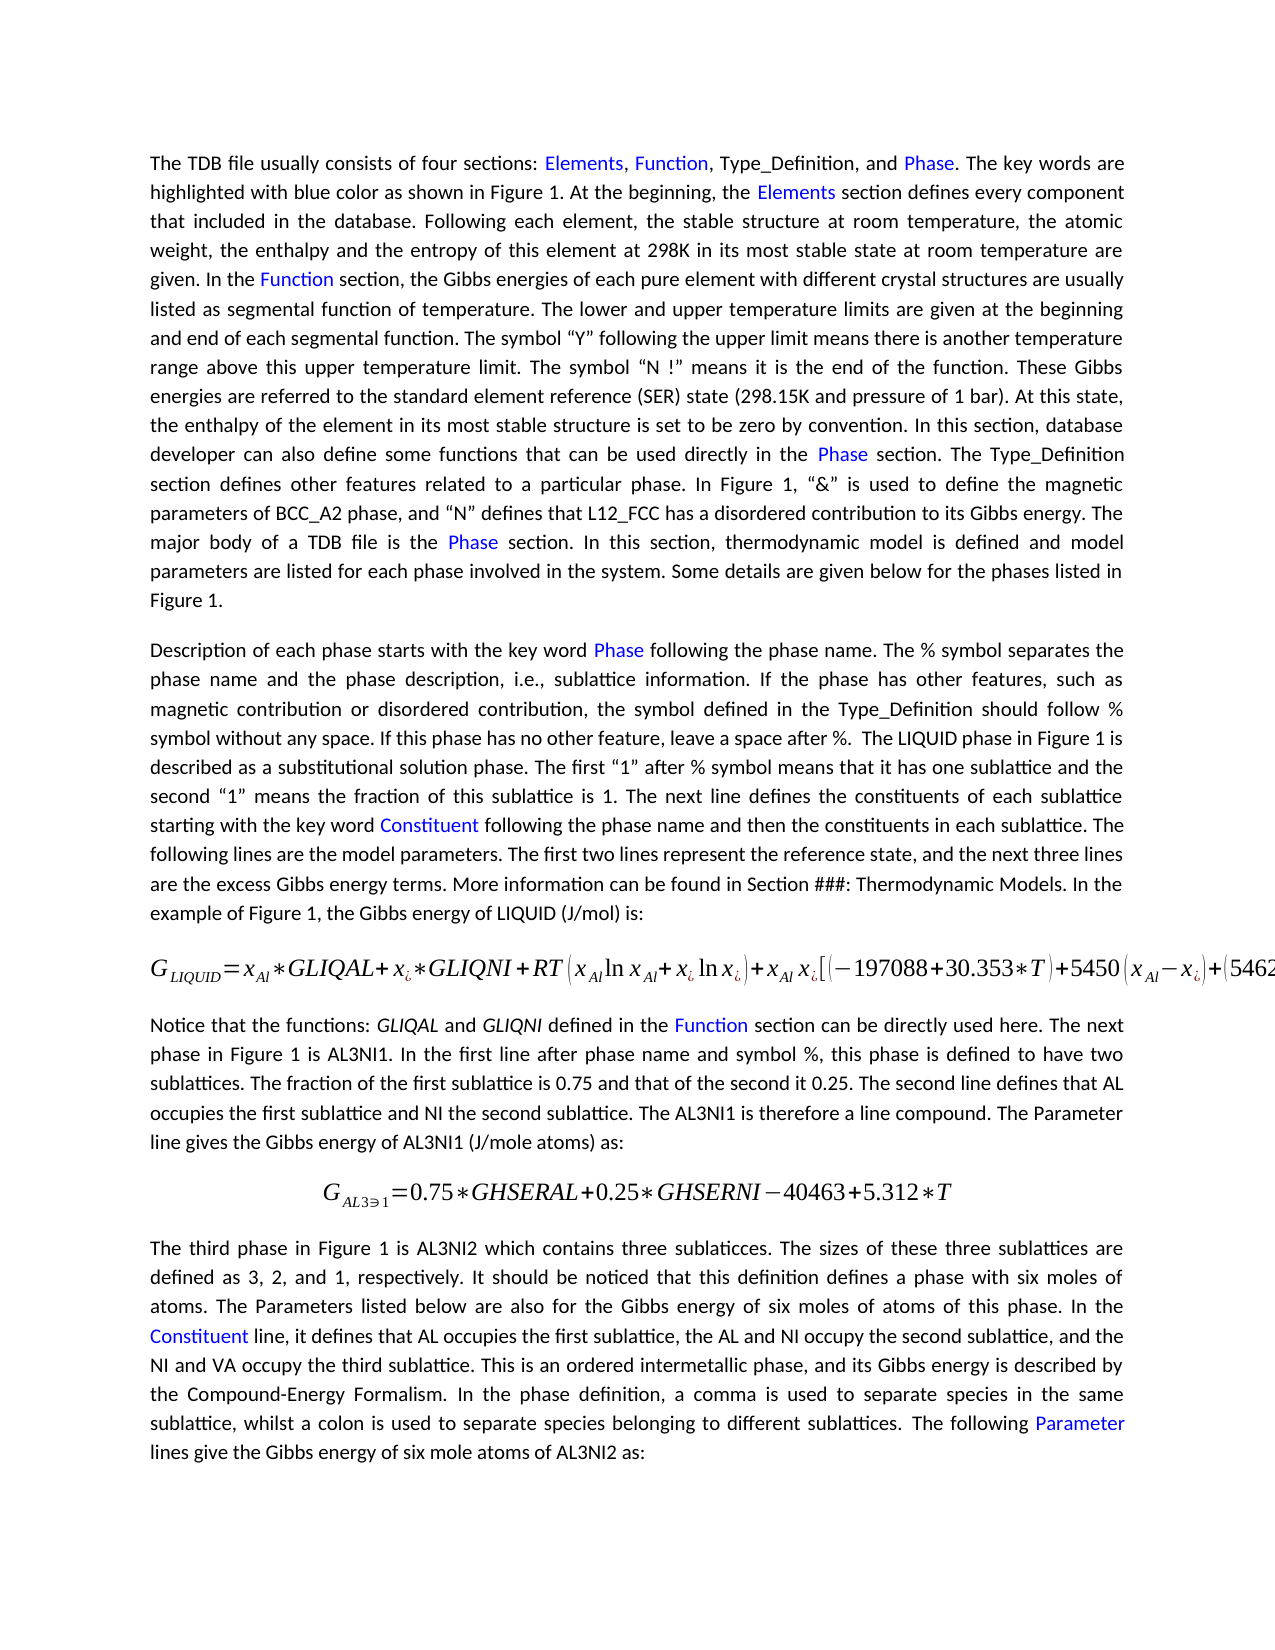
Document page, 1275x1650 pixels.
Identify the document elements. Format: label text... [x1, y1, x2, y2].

text The third phase in Figure 1 is AL3NI2 which contains three sublaticces. The sizes of these three sublattices are defined as 3, 2, and 1, respectively. It should be noticed that this definition defines a phase with six moles of atoms. The Parameters listed below are also for the Gibbs energy of six moles of atoms of this phase. In the Constituent line, it defines that AL occupies the first sublattice, the AL and NI occupy the second sublattice, and the NI and VA occupy the third sublattice. This is an ordered intermetallic phase, and its Gibbs energy is described by the Compound-Energy Formalism. In the phase definition, a comma is used to separate species in the same sublattice, whilst a colon is used to separate species belonging to different sublattices. The following Parameter lines give the Gibbs energy of six mole atoms of AL3NI2 as: [150, 1235, 1125, 1465]
text Description of each phase starts with the key word Phase following the phase name. The % symbol separates the phase name and the phase description, i.e., sublattice information. If the phase has other features, such as magnetic contribution or disordered contribution, the symbol defined in the Type_Definition should follow % symbol without any space. If this phase has no other feature, leave a space after %. The LIQUID phase in Figure 1 is described as a substitutional solution phase. The first “1” after % symbol means that it has one sublattice and the second “1” means the fraction of this sublattice is 1. The next line defines the constituents of each sublattice starting with the key word Constituent following the phase name and then the constituents in each sublattice. The following lines are the model parameters. The first two lines represent the reference state, and the next three lines are the excess Gibbs energy terms. More information can be found in Section ###: Thermodynamic Models. In the example of Figure 1, the Gibbs energy of LIQUID (J/mol) is: [150, 637, 1125, 925]
text The TDB file usually consists of four sections: Elements, Function, Type_Definition, and Phase. The key words are highlighted with blue color as shown in Figure 1. At the beginning, the Elements section defines every component that included in the database. Following each element, the stable structure at room temperature, the atomic weight, the enthalpy and the entropy of this element at 298K in its most stable state at room temperature are given. In the Function section, the Gibbs energies of each pure element with different crystal structures are usually listed as segmental function of temperature. The lower and upper temperature limits are given at the beginning and end of each segmental function. The symbol “Y” following the upper limit means there is another temperature range above this upper temperature limit. The symbol “N !” means it is the end of the function. These Gibbs energies are referred to the standard element reference (SER) state (298.15K and pressure of 1 bar). At this state, the enthalpy of the element in its most stable structure is set to be zero by convention. In this section, database developer can also define some functions that can be used directly in the Phase section. The Type_Definition section defines other features related to a particular phase. In Figure 1, “&” is used to define the magnetic parameters of BCC_A2 phase, and “N” defines that L12_FCC has a disordered contribution to its Gibbs energy. The major body of a TDB file is the Phase section. In this section, thermodynamic model is defined and model parameters are listed for each phase involved in the system. Some details are given below for the phases listed in Figure 1. [150, 150, 1125, 613]
text Notice that the functions: GLIQAL and GLIQNI defined in the Function section can be directly used here. The next phase in Figure 1 is AL3NI1. In the first line after phase name and symbol %, this phase is defined to have two sublattices. The fraction of the first sublattice is 0.75 and that of the second it 0.25. The second line defines that AL occupies the first sublattice and NI the second sublattice. The AL3NI1 is therefore a line compound. The Parameter line gives the Gibbs energy of AL3NI1 (J/mole atoms) as: [150, 1012, 1125, 1154]
